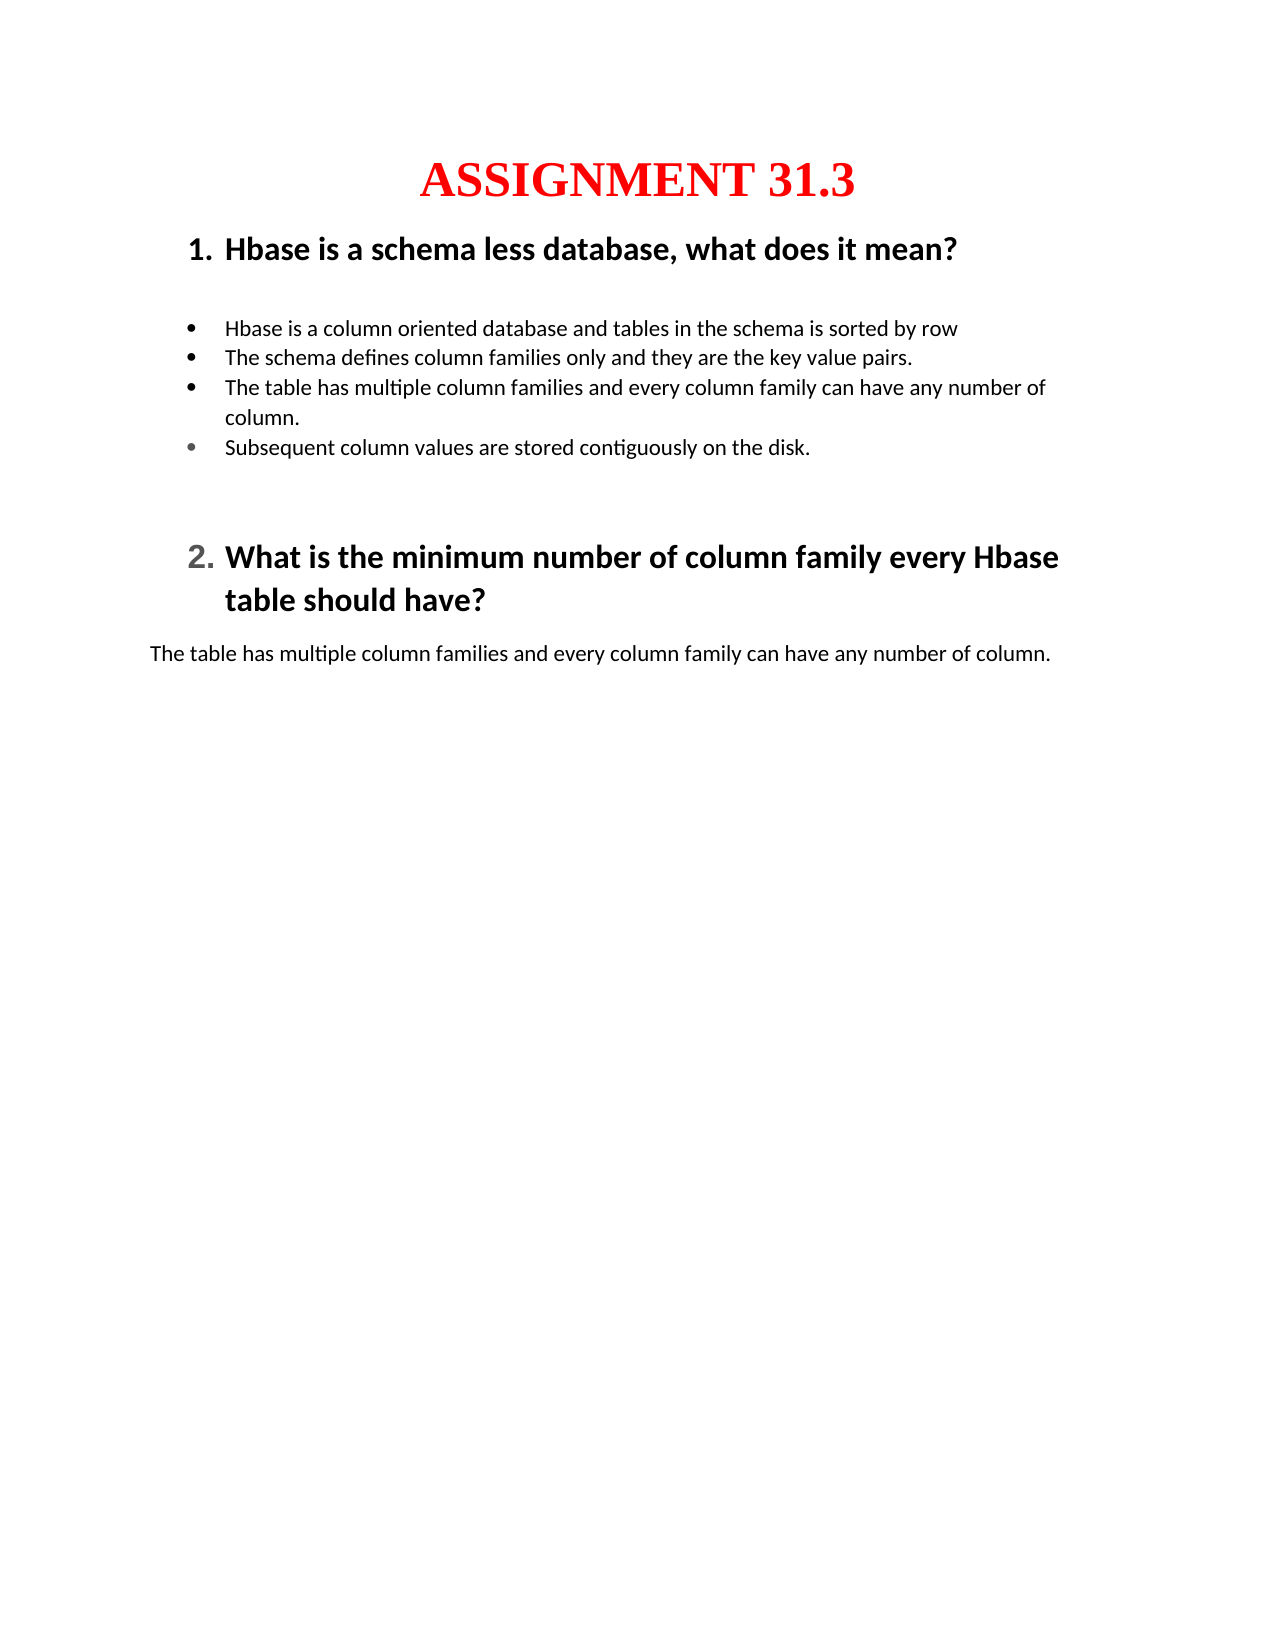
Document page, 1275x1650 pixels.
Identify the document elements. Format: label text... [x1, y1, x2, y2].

list Hbase is a column oriented database and tables in the schema is sorted by row [187, 314, 1125, 342]
list Hbase is a schema less database, what does it mean? [187, 228, 1125, 268]
text The table has multiple column families and every column family can have any number of column. [150, 639, 1125, 667]
list The table has multiple column families and every column family can have any number of column. [187, 373, 1125, 431]
list Subsequent column values are stored contiguously on the disk. [187, 433, 1125, 461]
list The schema defines column families only and they are the key value pairs. [187, 343, 1125, 372]
text ASSIGNMENT 31.3 [150, 150, 1125, 207]
list What is the minimum number of column family every Hbase table should have? [187, 536, 1125, 620]
